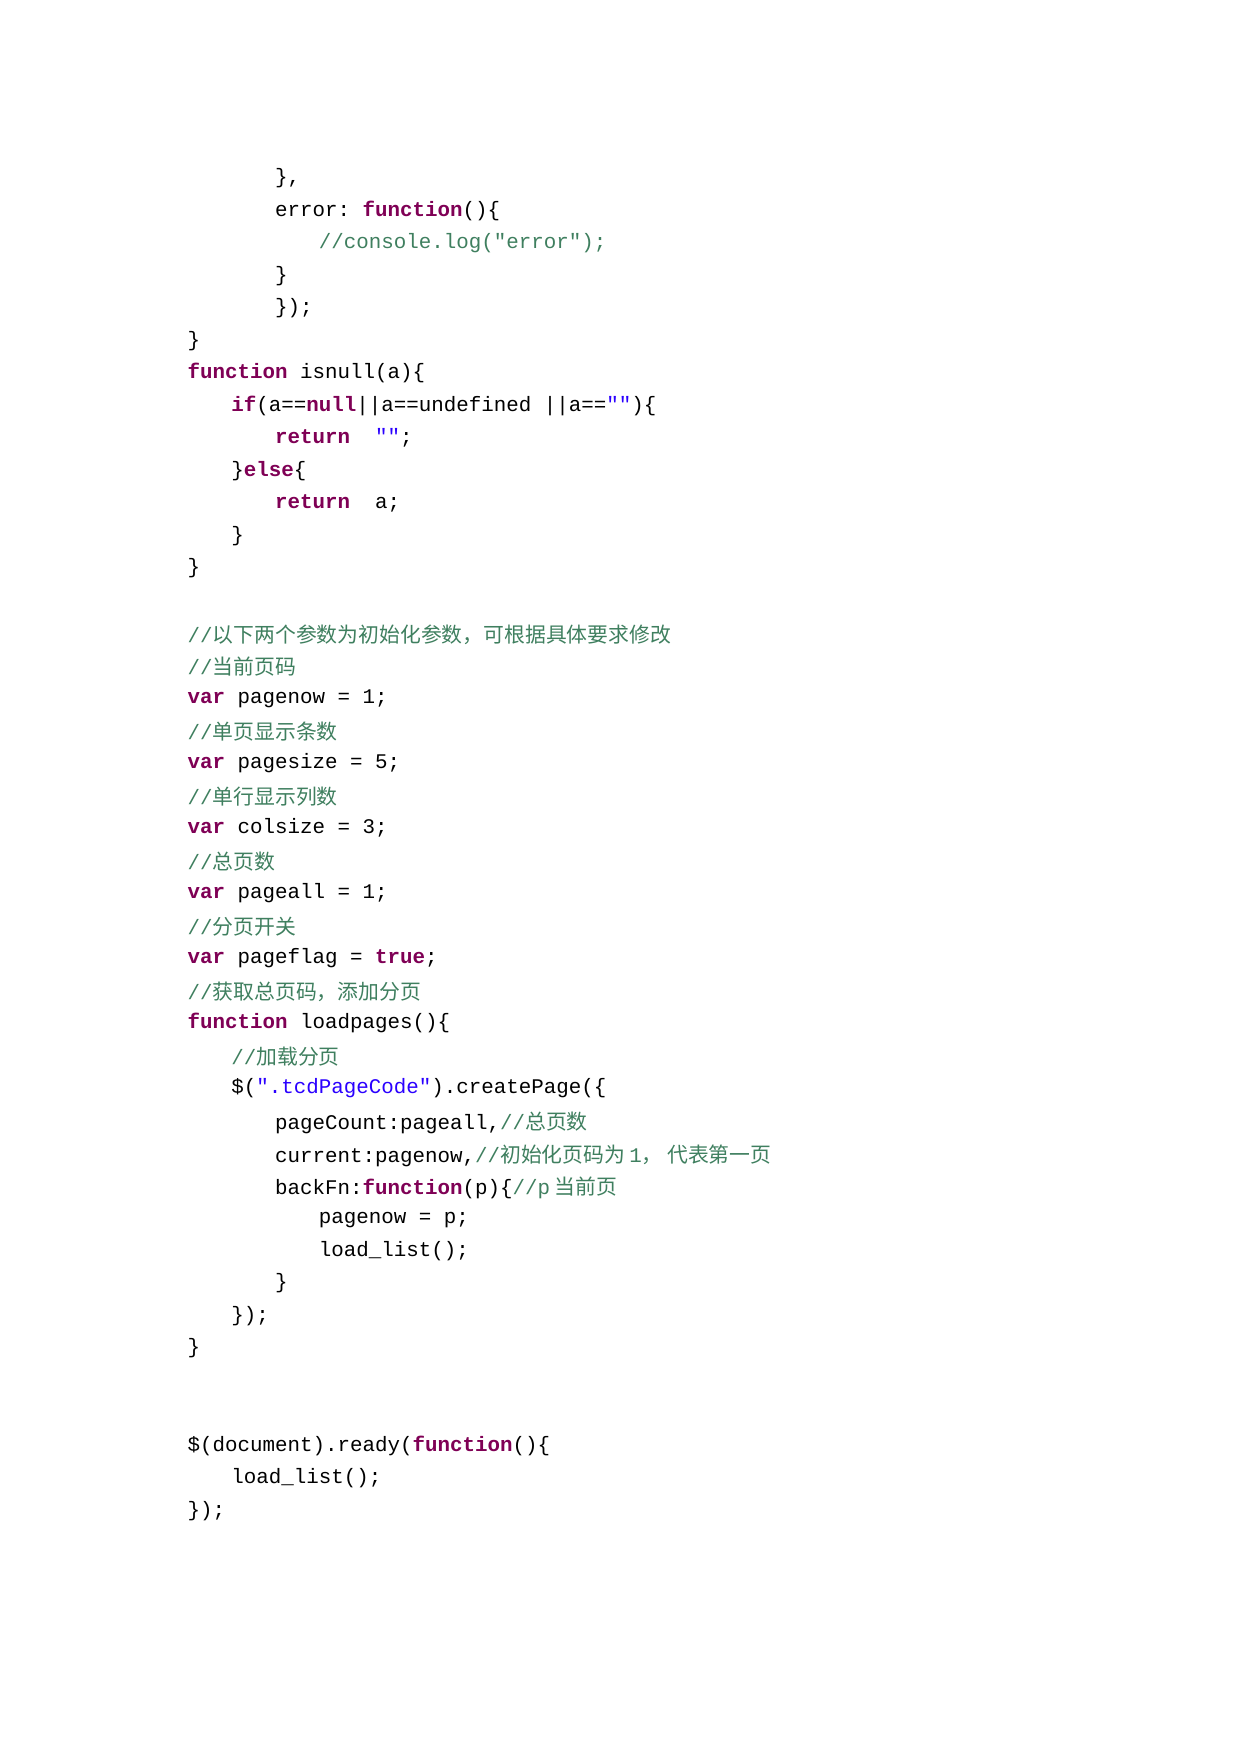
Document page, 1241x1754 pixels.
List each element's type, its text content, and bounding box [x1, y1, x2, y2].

text function loadpages(){ [187, 1007, 1053, 1039]
text //获取总页码，添加分页 [187, 974, 1053, 1007]
text //单页显示条数 [187, 714, 1053, 747]
text pagenow = p; [187, 1202, 1053, 1234]
text //console.log("error"); [187, 227, 1053, 259]
text }else{ [187, 454, 1053, 487]
text return ""; [187, 422, 1053, 454]
text if(a==null||a==undefined ||a==""){ [187, 389, 1053, 422]
text function isnull(a){ [187, 357, 1053, 389]
text current:pagenow,//初始化页码为1， 代表第一页 [187, 1137, 1053, 1169]
text return a; [187, 487, 1053, 519]
text //单行显示列数 [187, 779, 1053, 812]
text //加载分页 [187, 1039, 1053, 1072]
text } [187, 1332, 1053, 1364]
text var pagesize = 5; [187, 747, 1053, 779]
text } [187, 324, 1053, 357]
text }, [187, 162, 1053, 194]
text //当前页码 [187, 649, 1053, 682]
text }); [187, 1494, 1053, 1527]
text //以下两个参数为初始化参数，可根据具体要求修改 [187, 617, 1053, 649]
text }); [187, 1299, 1053, 1332]
text var colsize = 3; [187, 812, 1053, 844]
text } [187, 259, 1053, 292]
text pageCount:pageall,//总页数 [187, 1104, 1053, 1137]
text //分页开关 [187, 909, 1053, 942]
text $(document).ready(function(){ [187, 1429, 1053, 1462]
text error: function(){ [187, 194, 1053, 227]
text } [187, 552, 1053, 584]
text backFn:function(p){//p当前页 [187, 1169, 1053, 1202]
text } [187, 1267, 1053, 1299]
text load_list(); [187, 1234, 1053, 1267]
text var pageall = 1; [187, 877, 1053, 909]
text var pageflag = true; [187, 942, 1053, 974]
text } [187, 519, 1053, 552]
text }); [187, 292, 1053, 324]
text $(".tcdPageCode").createPage({ [187, 1072, 1053, 1104]
text //总页数 [187, 844, 1053, 877]
text var pagenow = 1; [187, 682, 1053, 714]
text load_list(); [187, 1462, 1053, 1494]
